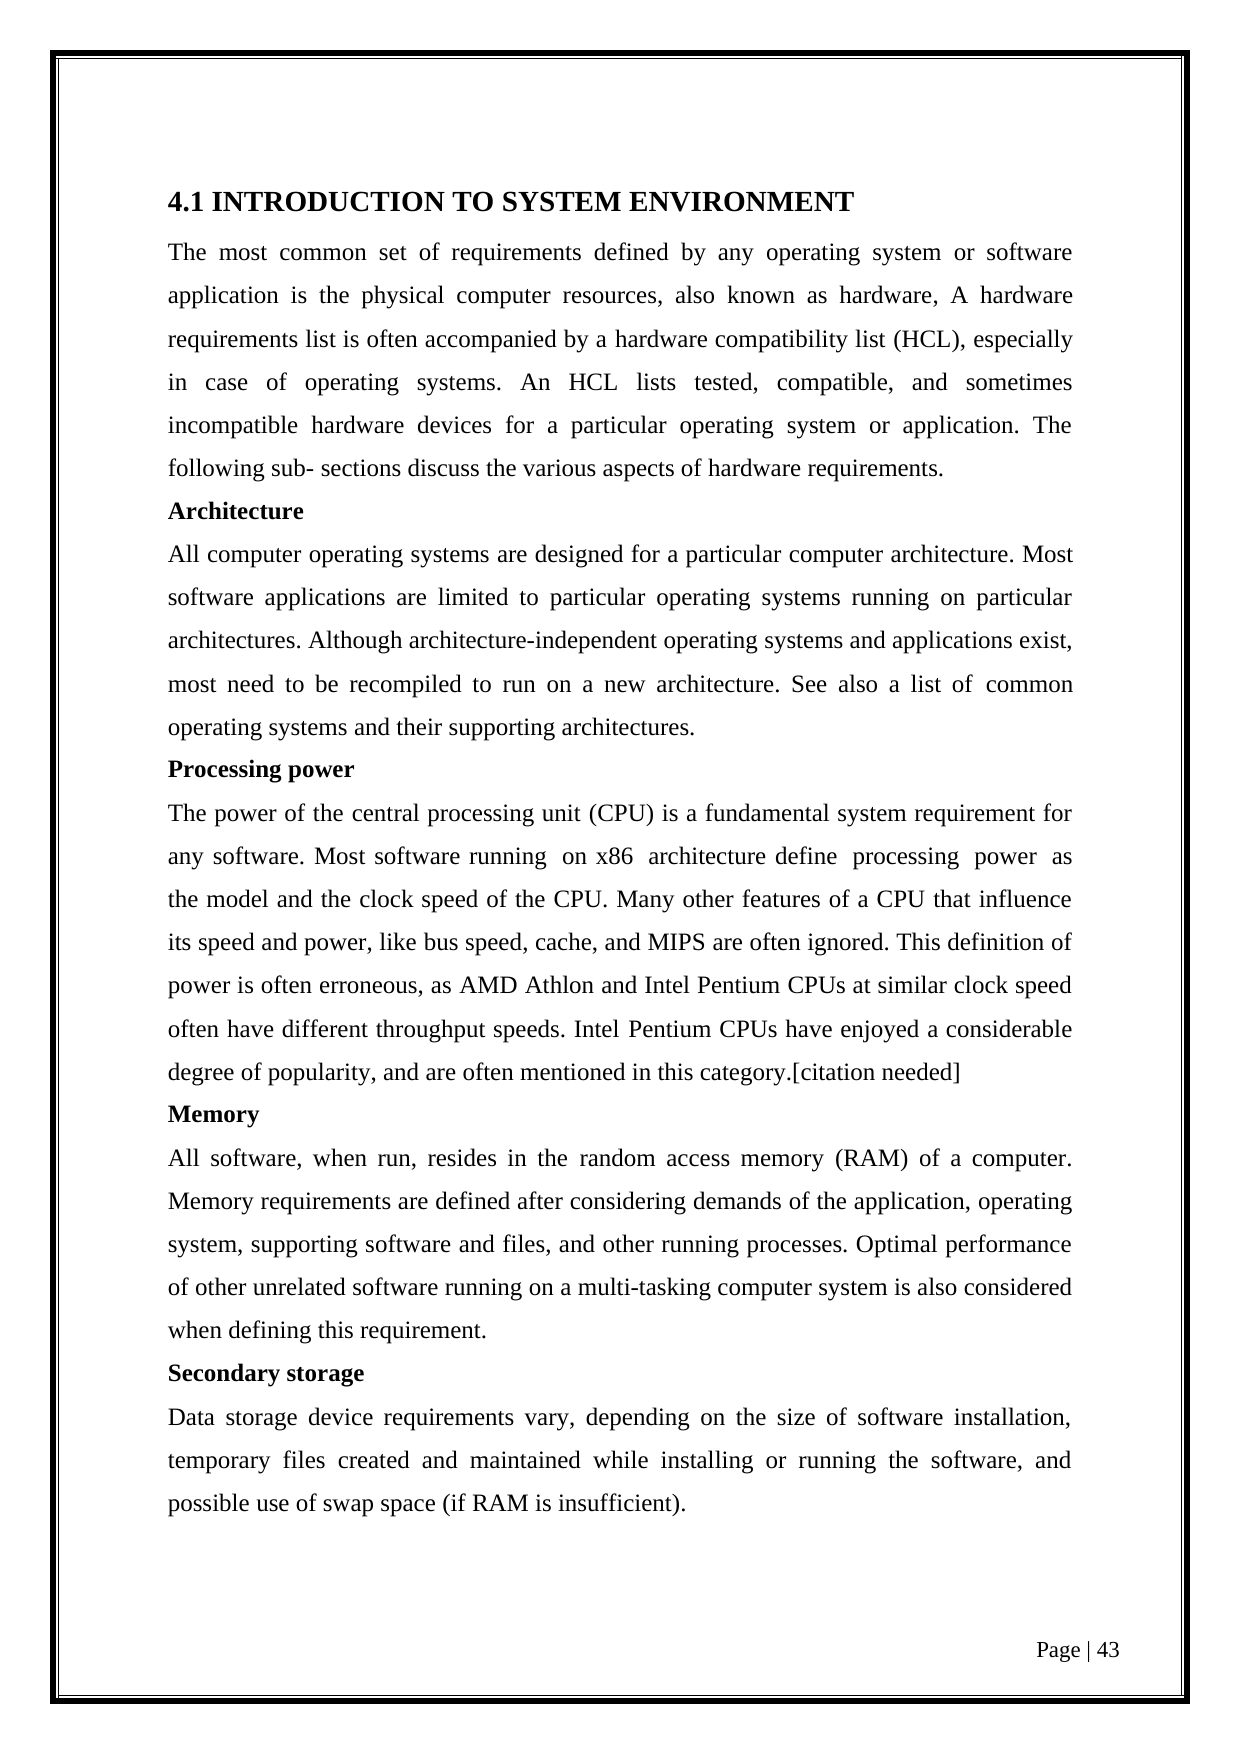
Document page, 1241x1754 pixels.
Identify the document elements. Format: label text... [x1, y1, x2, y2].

text The most common set of requirements defined by any operating system or software application is the physical computer resources, also known as hardware, A hardware requirements list is often accompanied by a hardware compatibility list (HCL), especially in case of operating systems. An HCL lists tested, compatible, and sometimes incompatible hardware devices for a particular operating system or application. The following sub- sections discuss the various aspects of hardware requirements. [168, 237, 1073, 482]
text All software, when run, resides in the random access memory (RAM) of a computer. Memory requirements are defined after considering demands of the application, operating system, supporting software and files, and other running processes. Optimal performance of other unrelated software running on a multi-tasking computer system is also considered when defining this requirement. [168, 1143, 1073, 1344]
subtitle Secondary storage [168, 1359, 1119, 1387]
subtitle Architecture [168, 496, 1119, 525]
text The power of the central processing unit (CPU) is a fundamental system requirement for any software. Most software running on x86 architecture define processing power as the model and the clock speed of the CPU. Many other features of a CPU that influence its speed and power, like bus speed, cache, and MIPS are often ignored. This definition of power is often erroneous, as AMD Athlon and Intel Pentium CPUs at similar clock speed often have different throughput speeds. Intel Pentium CPUs have enjoyed a considerable degree of popularity, and are often mentioned in this category.[citation needed] [168, 798, 1073, 1086]
subtitle Memory [168, 1100, 1119, 1129]
text All computer operating systems are designed for a particular computer architecture. Most software applications are limited to particular operating systems running on particular architectures. Although architecture-independent operating systems and applications exist, most need to be recompiled to run on a new architecture. See also a list of common operating systems and their supporting architectures. [168, 539, 1073, 741]
subtitle INTRODUCTION TO SYSTEM ENVIRONMENT [168, 184, 1119, 218]
subtitle Processing power [168, 755, 1119, 783]
text Data storage device requirements vary, depending on the size of software installation, temporary files created and maintained while installing or running the software, and possible use of swap space (if RAM is insufficient). [168, 1402, 1073, 1517]
